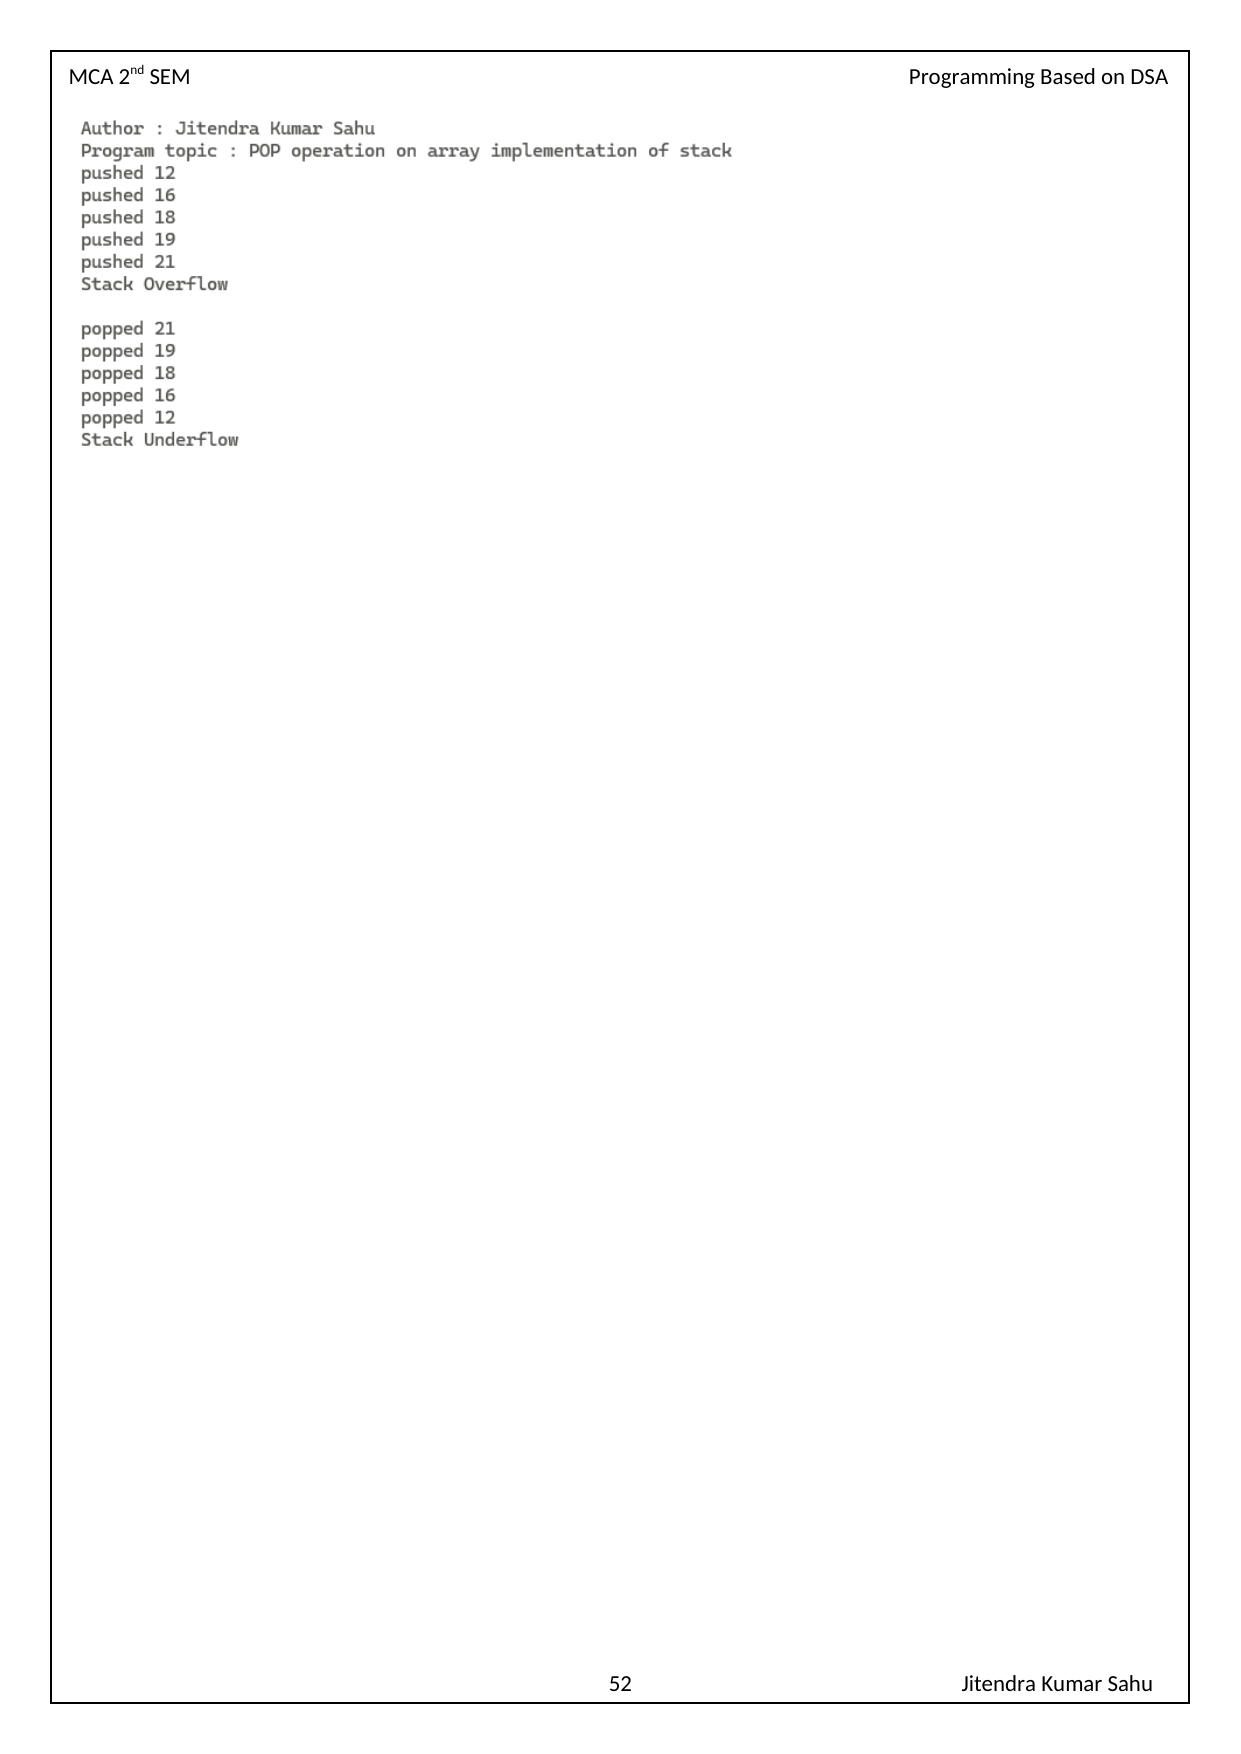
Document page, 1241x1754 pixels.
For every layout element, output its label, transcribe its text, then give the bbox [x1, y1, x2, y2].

picture [75, 117, 763, 454]
